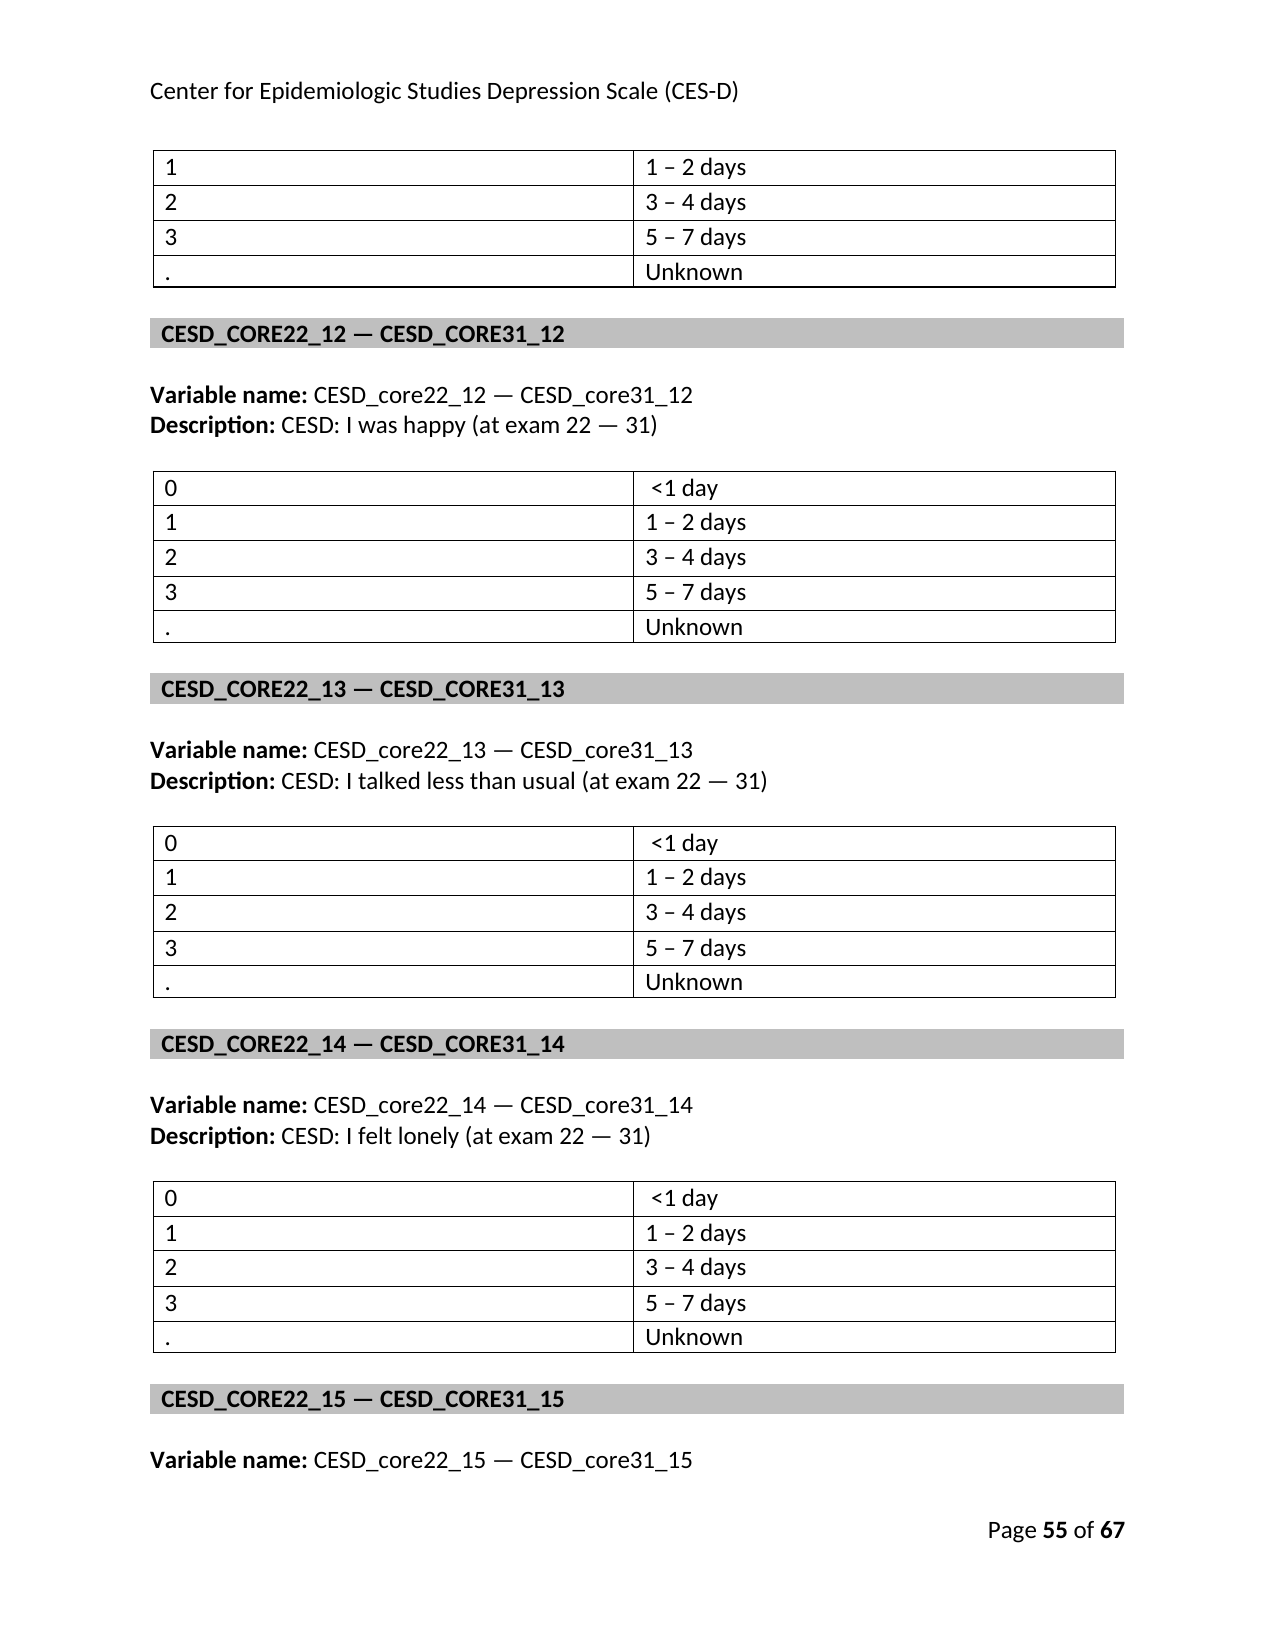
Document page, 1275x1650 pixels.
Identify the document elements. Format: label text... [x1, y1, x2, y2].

table_cell Unknown [634, 966, 1115, 997]
table_cell 3 [154, 932, 633, 965]
table_cell 3 – 4 days [634, 1251, 1115, 1286]
table_header CESD_CORE22_14 — CESD_CORE31_14 [150, 1029, 1124, 1059]
table_cell Unknown [634, 611, 1115, 642]
table_cell . [154, 1322, 633, 1352]
text Variable name: CESD_core22_15 — CESD_core31_15 [150, 1445, 1125, 1475]
table_header <1 day [634, 1182, 1115, 1216]
table_cell 1 – 2 days [634, 861, 1115, 895]
table_header 0 [154, 827, 633, 860]
table_cell 3 – 4 days [634, 186, 1115, 220]
table_cell 2 [154, 896, 633, 931]
table_cell . [154, 256, 633, 286]
table_cell 1 [154, 861, 633, 895]
table_cell 3 [154, 221, 633, 255]
table_header CESD_CORE22_15 — CESD_CORE31_15 [150, 1384, 1124, 1414]
table_cell 1 – 2 days [634, 1217, 1115, 1250]
table_header <1 day [634, 827, 1115, 860]
text Variable name: CESD_core22_12 — CESD_core31_12 [150, 379, 1125, 409]
text Description: CESD: I was happy (at exam 22 — 31) [150, 409, 1125, 440]
table_cell . [154, 966, 633, 997]
table_cell 2 [154, 1251, 633, 1286]
text Variable name: CESD_core22_14 — CESD_core31_14 [150, 1089, 1125, 1120]
table_cell 5 – 7 days [634, 1287, 1115, 1321]
table_cell Unknown [634, 1322, 1115, 1352]
table_cell 1 [154, 1217, 633, 1250]
text Description: CESD: I talked less than usual (at exam 22 — 31) [150, 765, 1125, 795]
table_header CESD_CORE22_13 — CESD_CORE31_13 [150, 673, 1124, 704]
table_cell 3 – 4 days [634, 896, 1115, 931]
table_cell 1 – 2 days [634, 506, 1115, 540]
table_cell 5 – 7 days [634, 577, 1115, 610]
table_cell 1 [154, 506, 633, 540]
table_cell 1 – 2 days [634, 151, 1115, 184]
table_header 0 [154, 1182, 633, 1216]
table_cell 3 [154, 577, 633, 610]
table_header CESD_CORE22_12 — CESD_CORE31_12 [150, 318, 1124, 348]
table_cell . [154, 611, 633, 642]
table_cell 3 – 4 days [634, 541, 1115, 576]
table_cell Unknown [634, 256, 1115, 286]
table_cell 5 – 7 days [634, 932, 1115, 965]
text Variable name: CESD_core22_13 — CESD_core31_13 [150, 734, 1125, 765]
table_cell 2 [154, 186, 633, 220]
text Description: CESD: I felt lonely (at exam 22 — 31) [150, 1120, 1125, 1151]
table_header 0 [154, 472, 633, 505]
table_header <1 day [634, 472, 1115, 505]
table_cell 1 [154, 151, 633, 184]
table_cell 5 – 7 days [634, 221, 1115, 255]
table_cell 2 [154, 541, 633, 576]
table_cell 3 [154, 1287, 633, 1321]
